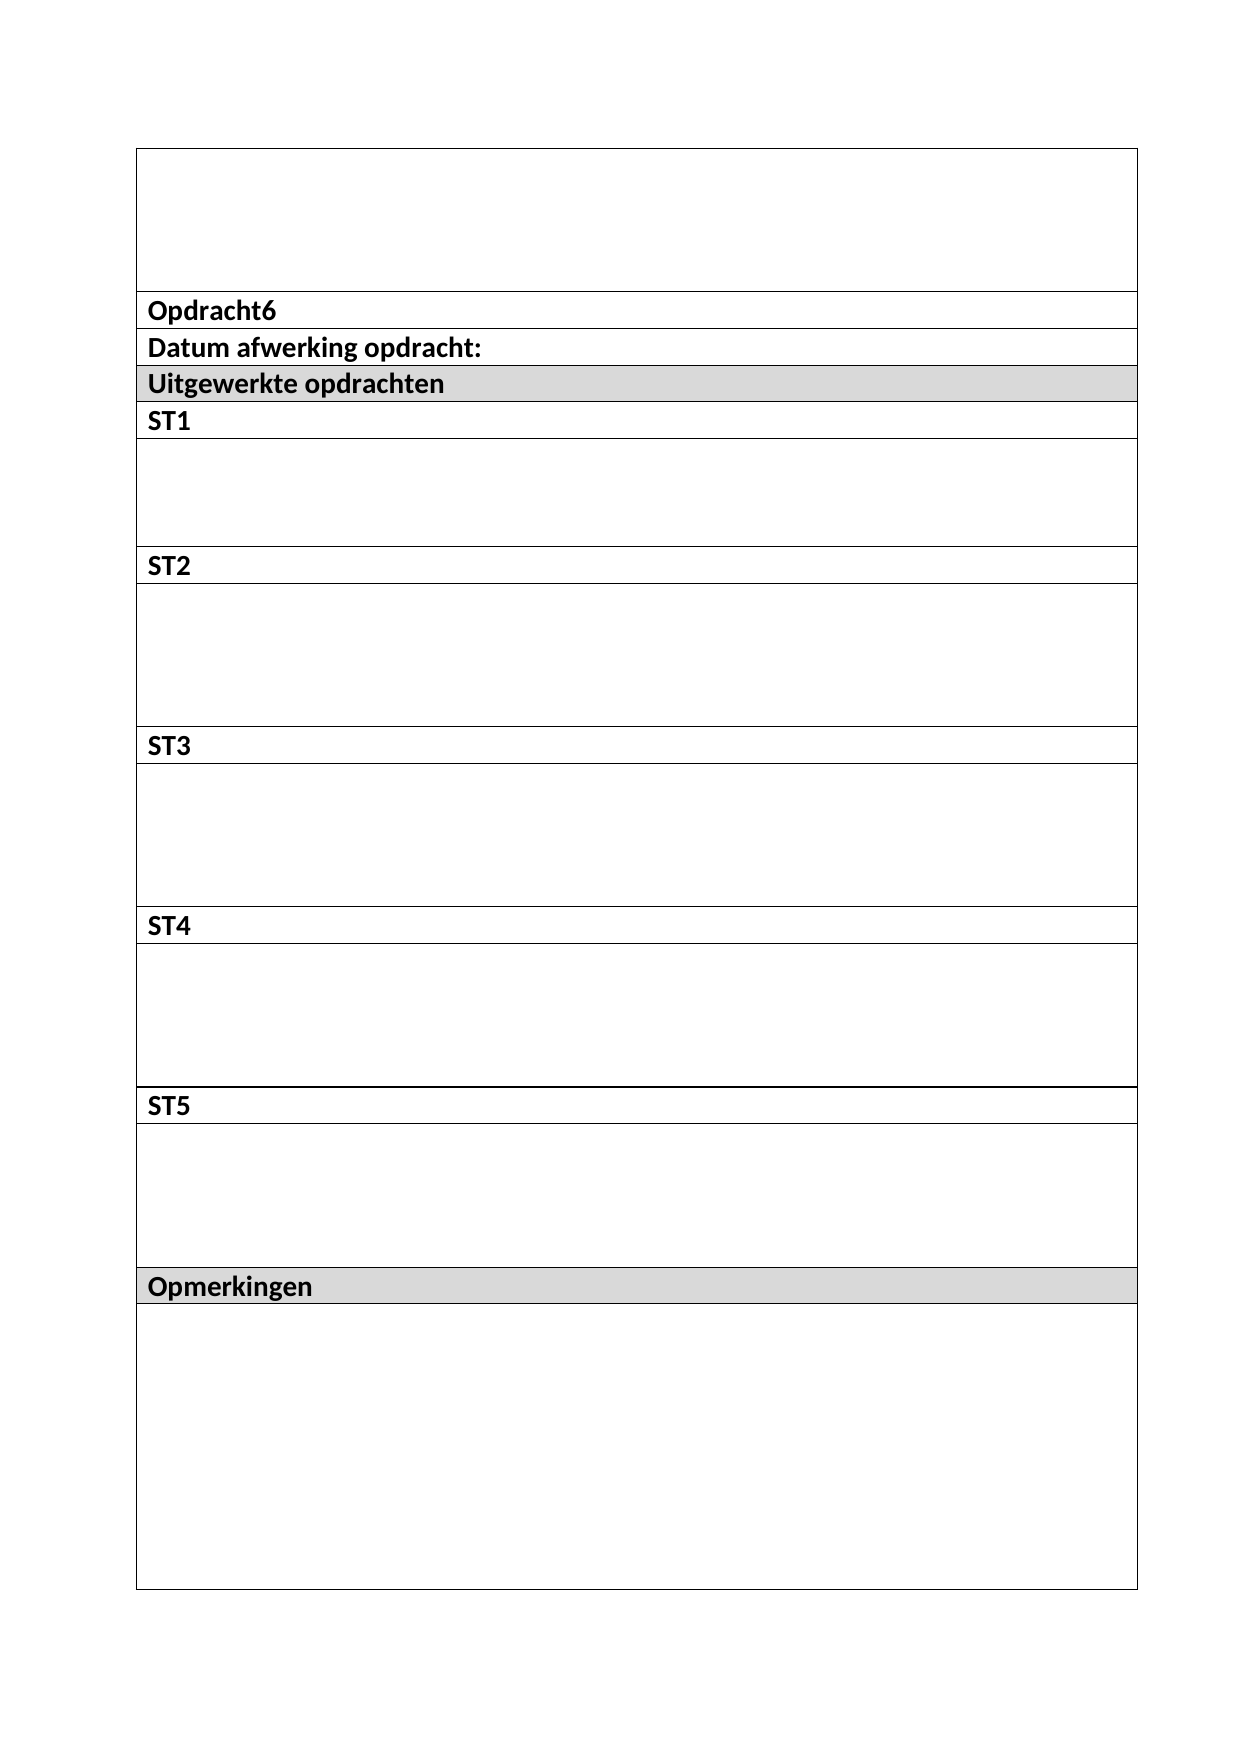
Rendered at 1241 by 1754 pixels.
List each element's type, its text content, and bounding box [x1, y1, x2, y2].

table_cell Opmerkingen [137, 1268, 1137, 1303]
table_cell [137, 149, 1137, 291]
table_cell [137, 1304, 1137, 1589]
table_cell ST5 [137, 1088, 1137, 1123]
table_cell ST3 [137, 727, 1137, 763]
table_cell Opdracht6 [137, 292, 1137, 328]
table_cell [137, 764, 1137, 906]
table_cell ST2 [137, 547, 1137, 582]
table_cell [137, 439, 1137, 546]
table_cell Datum afwerking opdracht: [137, 329, 1137, 364]
table_cell ST1 [137, 402, 1137, 438]
table_cell [137, 944, 1137, 1086]
table_cell [137, 1124, 1137, 1267]
table_cell Uitgewerkte opdrachten [137, 366, 1137, 401]
table_cell ST4 [137, 907, 1137, 943]
table_cell [137, 584, 1137, 726]
